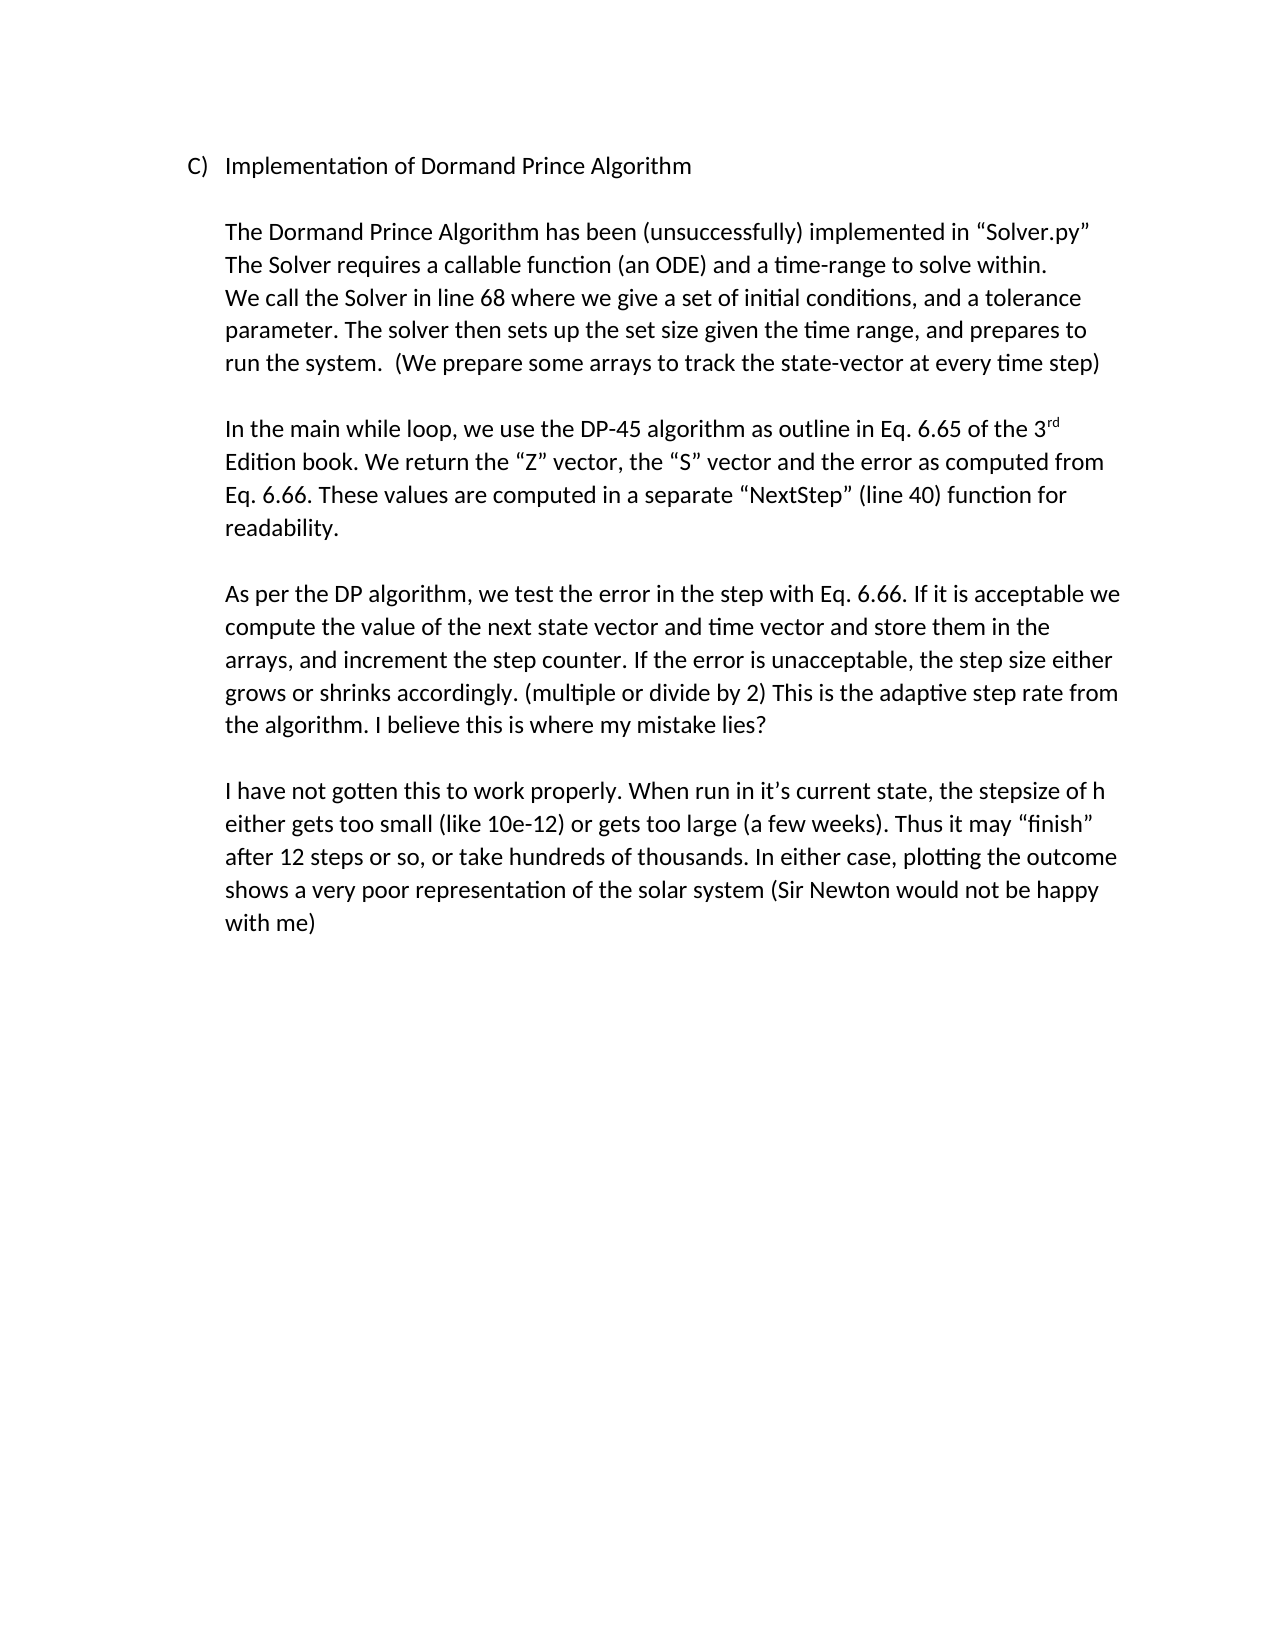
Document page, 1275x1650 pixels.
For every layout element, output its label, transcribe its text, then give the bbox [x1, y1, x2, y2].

list The Solver requires a callable function (an ODE) and a time-range to solve within. [225, 249, 1125, 279]
list In the main while loop, we use the DP-45 algorithm as outline in Eq. 6.65 of the 3rd Edition book. We return the “Z” vector, the “S” vector and the error as computed from Eq. 6.66. These values are computed in a separate “NextStep” (line 40) function for readability. [225, 413, 1125, 543]
list As per the DP algorithm, we test the error in the step with Eq. 6.66. If it is acceptable we compute the value of the next state vector and time vector and store them in the arrays, and increment the step counter. If the error is unacceptable, the step size either grows or shrinks accordingly. (multiple or divide by 2) This is the adaptive step rate from the algorithm. I believe this is where my mistake lies? [225, 578, 1125, 740]
list The Dormand Prince Algorithm has been (unsuccessfully) implemented in “Solver.py” [225, 216, 1125, 246]
list Implementation of Dormand Prince Algorithm [187, 150, 1125, 181]
list I have not gotten this to work properly. When run in it’s current state, the stepsize of h either gets too small (like 10e-12) or gets too large (a few weeks). Thus it may “finish” after 12 steps or so, or take hundreds of thousands. In either case, plotting the outcome shows a very poor representation of the solar system (Sir Newton would not be happy with me) [225, 775, 1125, 938]
list We call the Solver in line 68 where we give a set of initial conditions, and a tolerance parameter. The solver then sets up the set size given the time range, and prepares to run the system. (We prepare some arrays to track the state-vector at every time step) [225, 282, 1125, 378]
